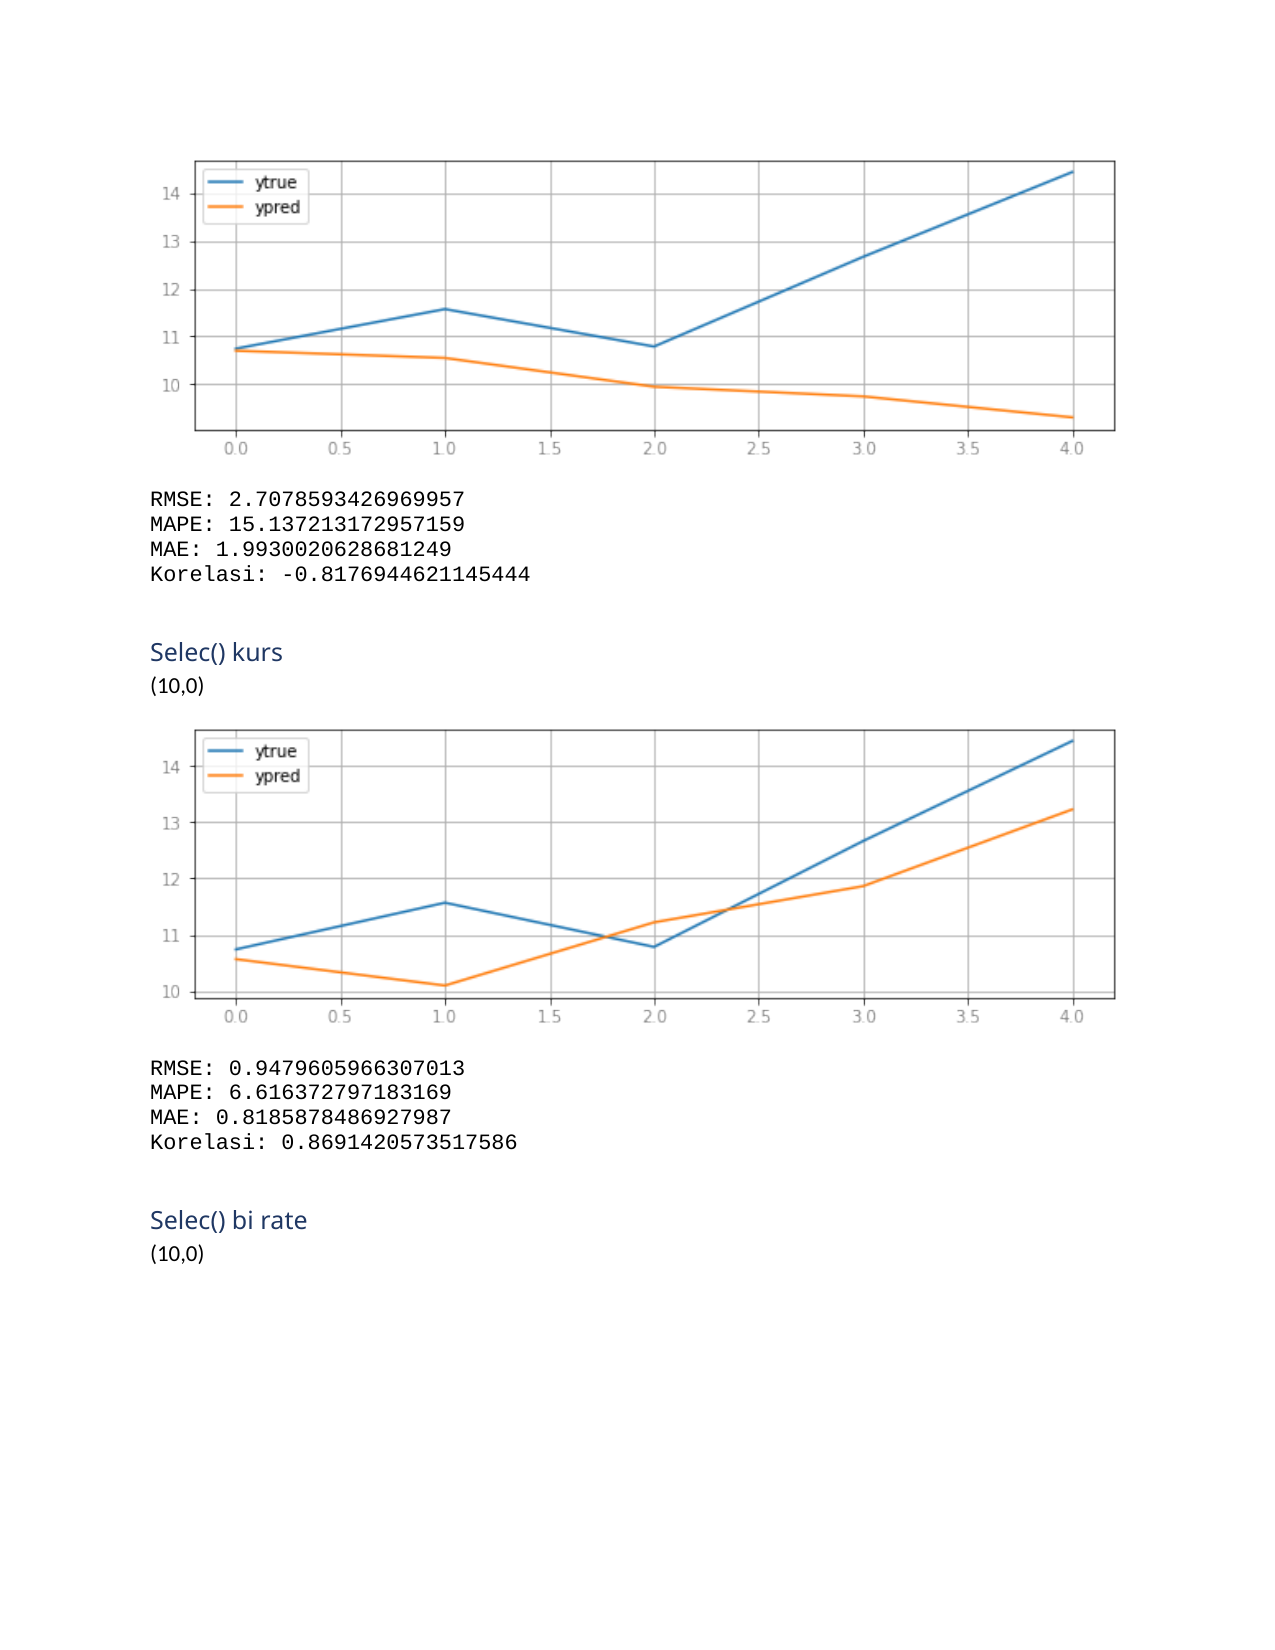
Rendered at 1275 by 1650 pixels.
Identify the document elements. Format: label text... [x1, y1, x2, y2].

picture [150, 718, 1125, 1038]
text Korelasi: 0.8691420573517586 [150, 1131, 1125, 1156]
subtitle Selec() bi rate [150, 1203, 1125, 1237]
text MAPE: 6.616372797183169 [150, 1082, 1125, 1106]
text MAE: 0.8185878486927987 [150, 1106, 1125, 1131]
subtitle Selec() kurs [150, 634, 1125, 669]
text (10,0) [150, 671, 1125, 699]
text MAPE: 15.137213172957159 [150, 513, 1125, 538]
text RMSE: 2.7078593426969957 [150, 488, 1125, 513]
text (10,0) [150, 1239, 1125, 1268]
text MAE: 1.9930020628681249 [150, 538, 1125, 563]
text Korelasi: -0.8176944621145444 [150, 563, 1125, 588]
text RMSE: 0.9479605966307013 [150, 1057, 1125, 1082]
picture [150, 150, 1125, 470]
